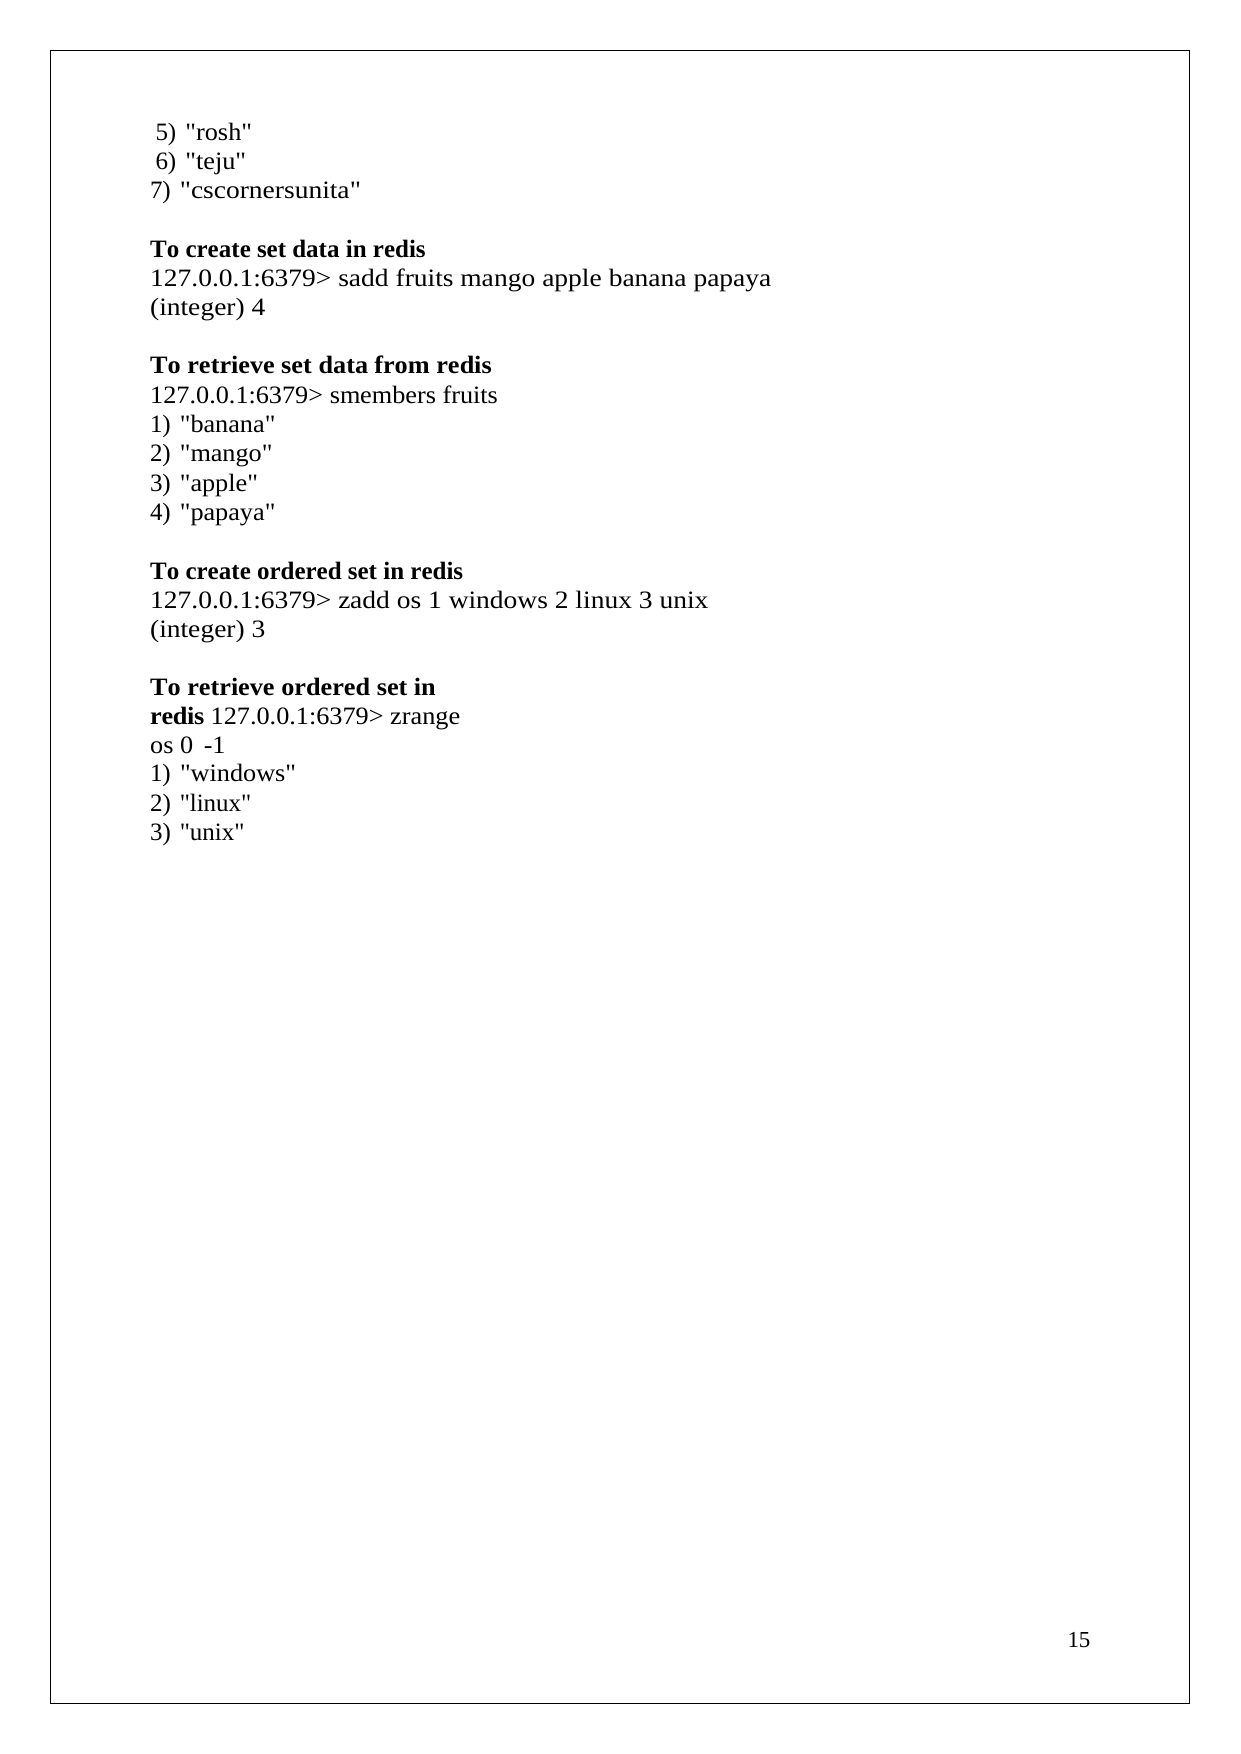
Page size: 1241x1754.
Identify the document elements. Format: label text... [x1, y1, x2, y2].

list "apple" [150, 468, 1151, 496]
list "windows" [150, 759, 1151, 787]
list "rosh" [155, 117, 1151, 145]
subtitle To create ordered set in redis [150, 556, 1151, 584]
list "cscornersunita" [150, 176, 1151, 204]
subtitle To create set data in redis [150, 234, 1151, 263]
list "mango" [150, 438, 1151, 467]
list "papaya" [150, 497, 1151, 526]
text (integer) 3 [150, 614, 1151, 643]
text To retrieve set data from redis 127.0.0.1:6379> smembers fruits [150, 351, 604, 409]
text To retrieve ordered set in redis 127.0.0.1:6379> zrange os 0 -1 [150, 672, 484, 758]
list "banana" [150, 410, 1151, 438]
list "teju" [155, 146, 1151, 175]
text 127.0.0.1:6379> zadd os 1 windows 2 linux 3 unix [150, 585, 1151, 614]
list "unix" [150, 817, 1151, 846]
text 127.0.0.1:6379> sadd fruits mango apple banana papaya (integer) 4 [150, 263, 801, 321]
list "linux" [150, 788, 1151, 817]
